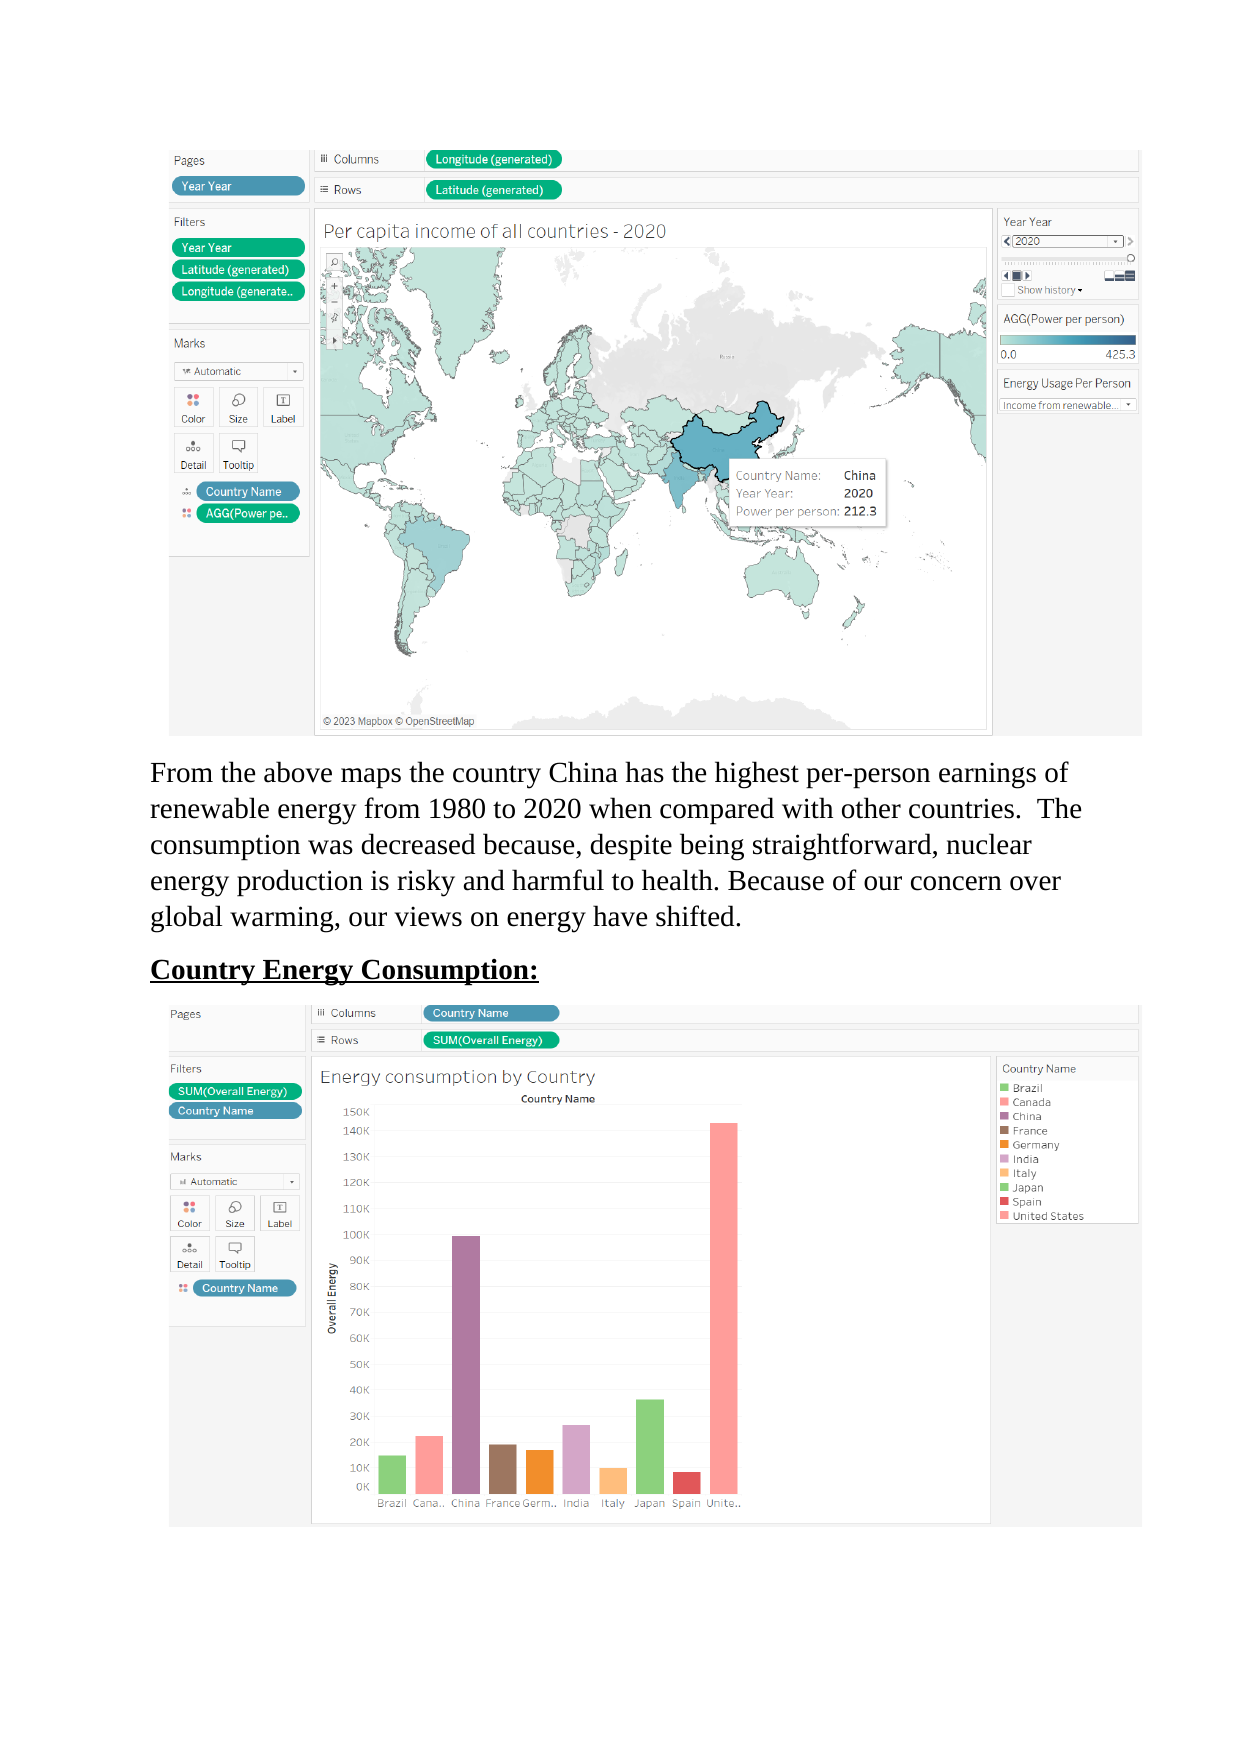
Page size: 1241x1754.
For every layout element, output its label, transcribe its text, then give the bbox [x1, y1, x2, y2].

text Country Energy Consumption: [150, 952, 1090, 986]
text From the above maps the country China has the highest per-person earnings of renewable energy from 1980 to 2020 when compared with other countries. The consumption was decreased because, despite being straightforward, nuclear energy production is risky and harmful to health. Because of our concern over global warming, our views on energy have shifted. [150, 755, 1090, 933]
